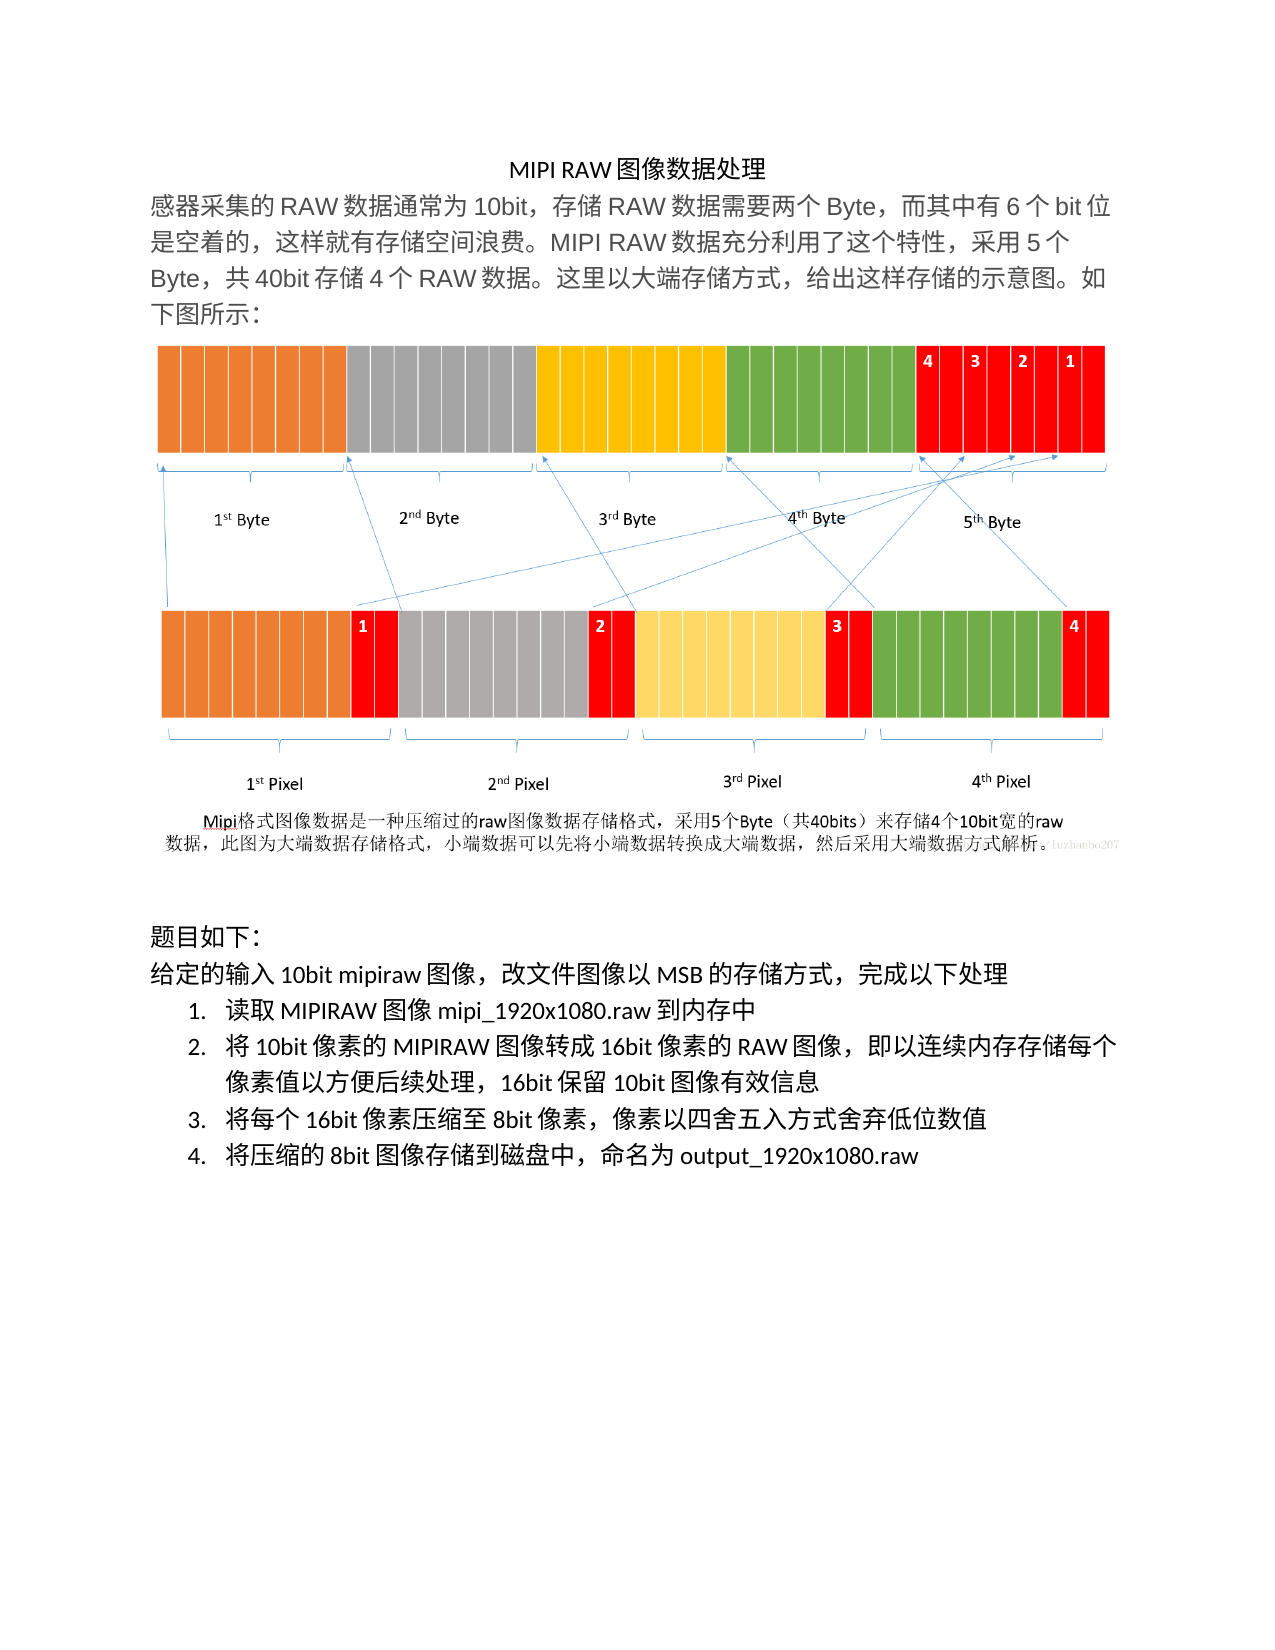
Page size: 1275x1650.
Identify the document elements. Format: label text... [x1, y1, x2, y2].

list 将每个16bit像素压缩至8bit像素，像素以四舍五入方式舍弃低位数值 [187, 1099, 1125, 1135]
text MIPI RAW图像数据处理 [150, 150, 1125, 186]
list 将10bit像素的MIPIRAW图像转成16bit像素的RAW图像，即以连续内存存储每个像素值以方便后续处理，16bit保留10bit图像有效信息 [187, 1027, 1125, 1099]
picture [150, 331, 1125, 857]
text 给定的输入10bit mipiraw图像，改文件图像以MSB的存储方式，完成以下处理 [150, 954, 1125, 990]
list 读取MIPIRAW图像mipi_1920x1080.raw到内存中 [187, 990, 1125, 1027]
text 感器采集的RAW数据通常为10bit，存储RAW数据需要两个Byte，而其中有6个bit位是空着的，这样就有存储空间浪费。MIPI RAW数据充分利用了这个特性，采用5个Byte，共40bit存储4个RAW数据。这里以大端存储方式，给出这样存储的示意图。如下图所示： [150, 186, 1125, 331]
list 将压缩的8bit图像存储到磁盘中，命名为output_1920x1080.raw [187, 1135, 1125, 1172]
text 题目如下： [150, 918, 1125, 954]
